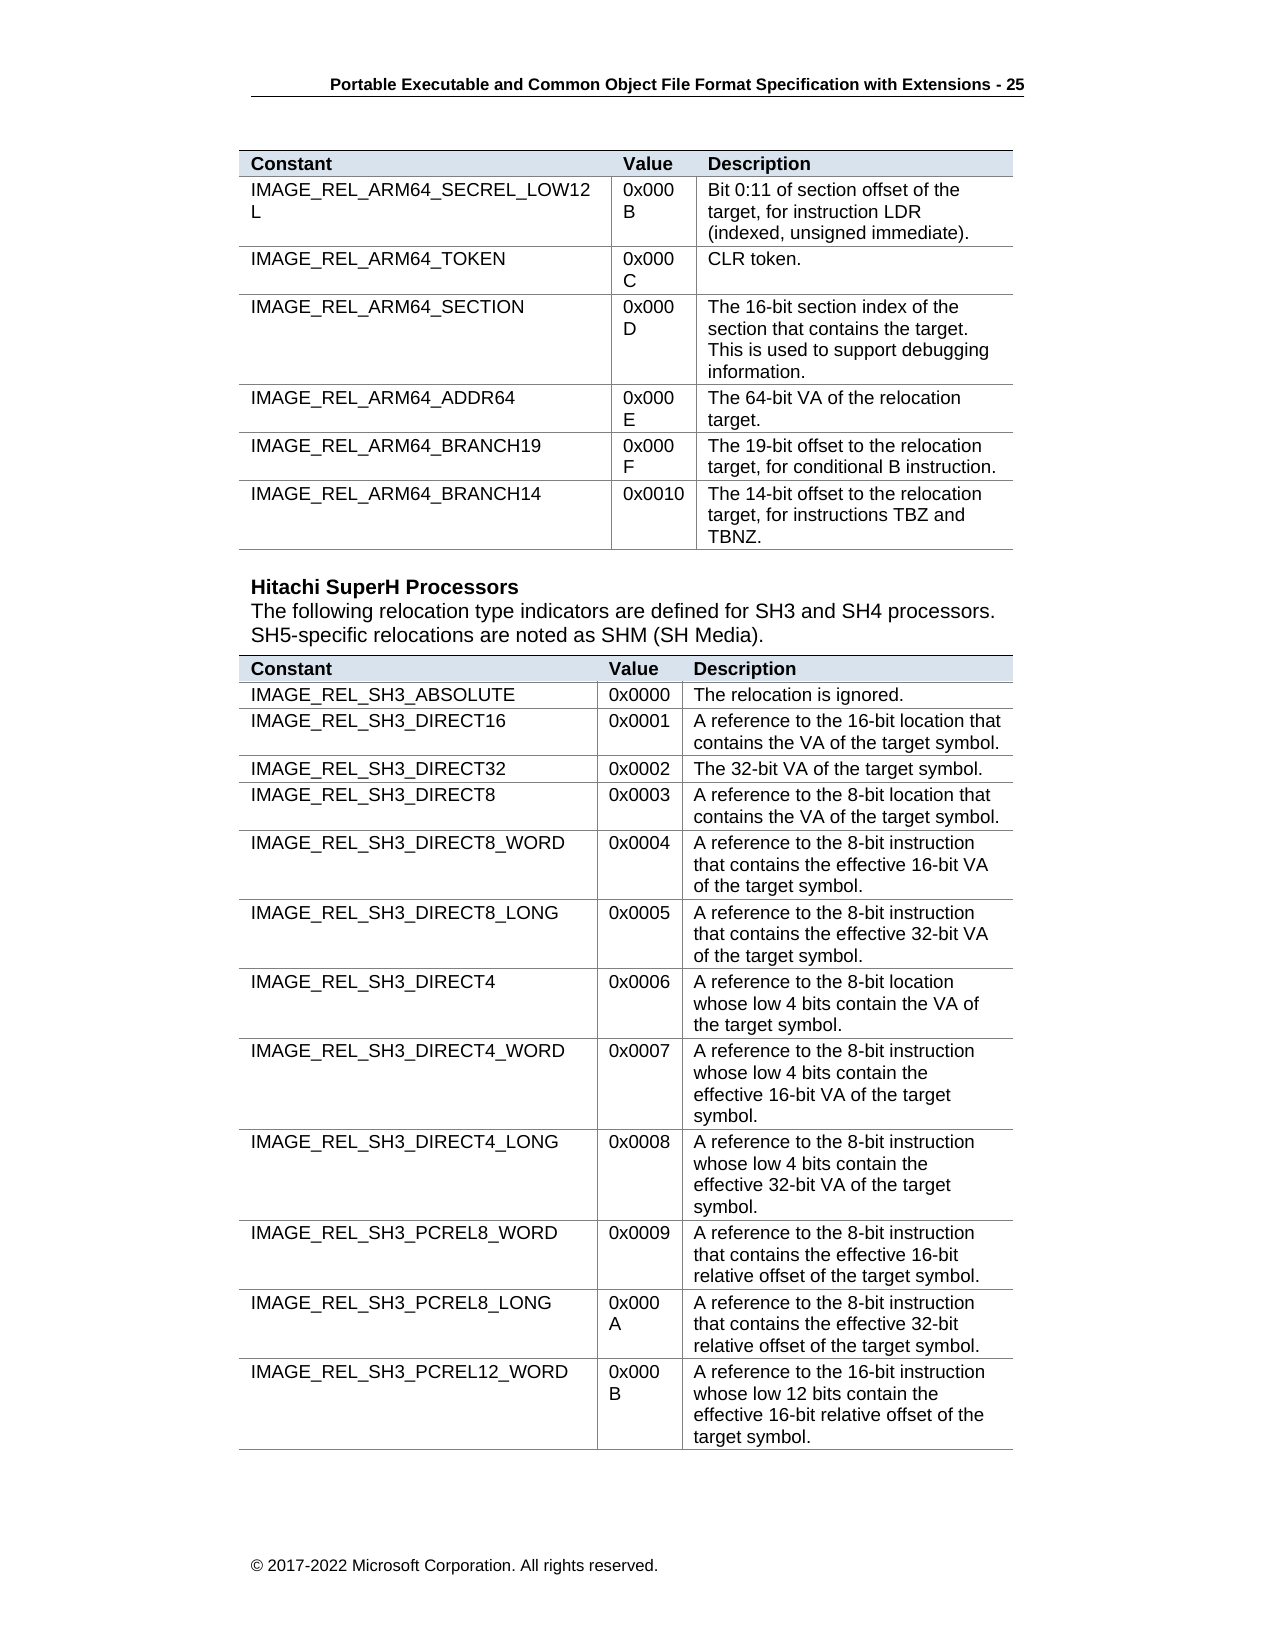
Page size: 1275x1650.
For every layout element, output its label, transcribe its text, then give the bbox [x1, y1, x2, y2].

table_cell The 32-bit VA of the target symbol. [683, 756, 1013, 782]
table_header Value [612, 151, 696, 176]
table_header Description [696, 151, 1013, 176]
table_cell A reference to the 8-bit instruction that contains the effective 32-bit relative offset of the target symbol. [683, 1290, 1013, 1358]
table_cell 0x000B [612, 177, 696, 246]
table_cell A reference to the 8-bit instruction whose low 4 bits contain the effective 32-bit VA of the target symbol. [683, 1130, 1013, 1219]
table_cell IMAGE_REL_SH3_ABSOLUTE [239, 683, 597, 708]
table_cell 0x0008 [598, 1130, 682, 1219]
table_cell IMAGE_REL_SH3_DIRECT4 [239, 969, 597, 1038]
table_cell 0x0006 [598, 969, 682, 1038]
table_cell 0x000F [612, 433, 696, 480]
table_cell Bit 0:11 of section offset of the target, for instruction LDR (indexed, unsigned immediate). [697, 177, 1013, 246]
table_cell IMAGE_REL_SH3_PCREL8_LONG [239, 1290, 597, 1358]
table_cell IMAGE_REL_SH3_PCREL8_WORD [239, 1221, 597, 1289]
table_cell IMAGE_REL_SH3_DIRECT8_LONG [239, 900, 597, 968]
table_cell 0x0000 [598, 683, 682, 708]
table_cell 0x0003 [598, 783, 682, 829]
table_cell IMAGE_REL_ARM64_BRANCH19 [239, 433, 611, 480]
table_cell IMAGE_REL_ARM64_ADDR64 [239, 385, 611, 432]
table_cell A reference to the 8-bit location whose low 4 bits contain the VA of the target symbol. [683, 969, 1013, 1038]
table_cell IMAGE_REL_ARM64_SECTION [239, 295, 611, 384]
table_header Description [682, 656, 1013, 681]
table_header Constant [239, 151, 612, 176]
table_cell 0x0002 [598, 756, 682, 782]
table_cell The relocation is ignored. [683, 683, 1013, 708]
table_cell The 16-bit section index of the section that contains the target. This is used to support debugging information. [697, 295, 1013, 384]
table_header Constant [239, 656, 597, 681]
table_cell IMAGE_REL_SH3_PCREL12_WORD [239, 1359, 597, 1449]
table_header Value [597, 656, 682, 681]
table_cell 0x0007 [598, 1039, 682, 1128]
table_cell A reference to the 8-bit instruction that contains the effective 16-bit relative offset of the target symbol. [683, 1221, 1013, 1289]
table_cell A reference to the 8-bit instruction that contains the effective 32-bit VA of the target symbol. [683, 900, 1013, 968]
table_cell 0x0005 [598, 900, 682, 968]
table_cell 0x000C [612, 247, 696, 293]
table_cell IMAGE_REL_SH3_DIRECT8 [239, 783, 597, 829]
table_cell 0x0004 [598, 831, 682, 899]
subtitle Hitachi SuperH Processors [251, 575, 1024, 599]
table_cell A reference to the 8-bit instruction whose low 4 bits contain the effective 16-bit VA of the target symbol. [683, 1039, 1013, 1128]
text The following relocation type indicators are defined for SH3 and SH4 processors. SH5-specific relocations are noted as SHM (SH Media). [251, 599, 1024, 647]
table_cell The 64-bit VA of the relocation target. [697, 385, 1013, 432]
table_cell 0x000D [612, 295, 696, 384]
table_cell 0x000B [598, 1359, 682, 1449]
table_cell IMAGE_REL_ARM64_TOKEN [239, 247, 611, 293]
table_cell 0x0001 [598, 709, 682, 755]
table_cell 0x000E [612, 385, 696, 432]
table_cell IMAGE_REL_ARM64_BRANCH14 [239, 481, 611, 549]
table_cell 0x0009 [598, 1221, 682, 1289]
table_cell A reference to the 8-bit location that contains the VA of the target symbol. [683, 783, 1013, 829]
table_cell 0x0010 [612, 481, 696, 549]
table_cell The 19-bit offset to the relocation target, for conditional B instruction. [697, 433, 1013, 480]
table_cell IMAGE_REL_SH3_DIRECT32 [239, 756, 597, 782]
table_cell IMAGE_REL_ARM64_SECREL_LOW12L [239, 177, 611, 246]
table_cell A reference to the 8-bit instruction that contains the effective 16-bit VA of the target symbol. [683, 831, 1013, 899]
table_cell 0x000A [598, 1290, 682, 1358]
table_cell The 14-bit offset to the relocation target, for instructions TBZ and TBNZ. [697, 481, 1013, 549]
table_cell CLR token. [697, 247, 1013, 293]
table_cell A reference to the 16-bit instruction whose low 12 bits contain the effective 16-bit relative offset of the target symbol. [683, 1359, 1013, 1449]
table_cell A reference to the 16-bit location that contains the VA of the target symbol. [683, 709, 1013, 755]
table_cell IMAGE_REL_SH3_DIRECT16 [239, 709, 597, 755]
table_cell IMAGE_REL_SH3_DIRECT4_LONG [239, 1130, 597, 1219]
table_cell IMAGE_REL_SH3_DIRECT4_WORD [239, 1039, 597, 1128]
table_cell IMAGE_REL_SH3_DIRECT8_WORD [239, 831, 597, 899]
